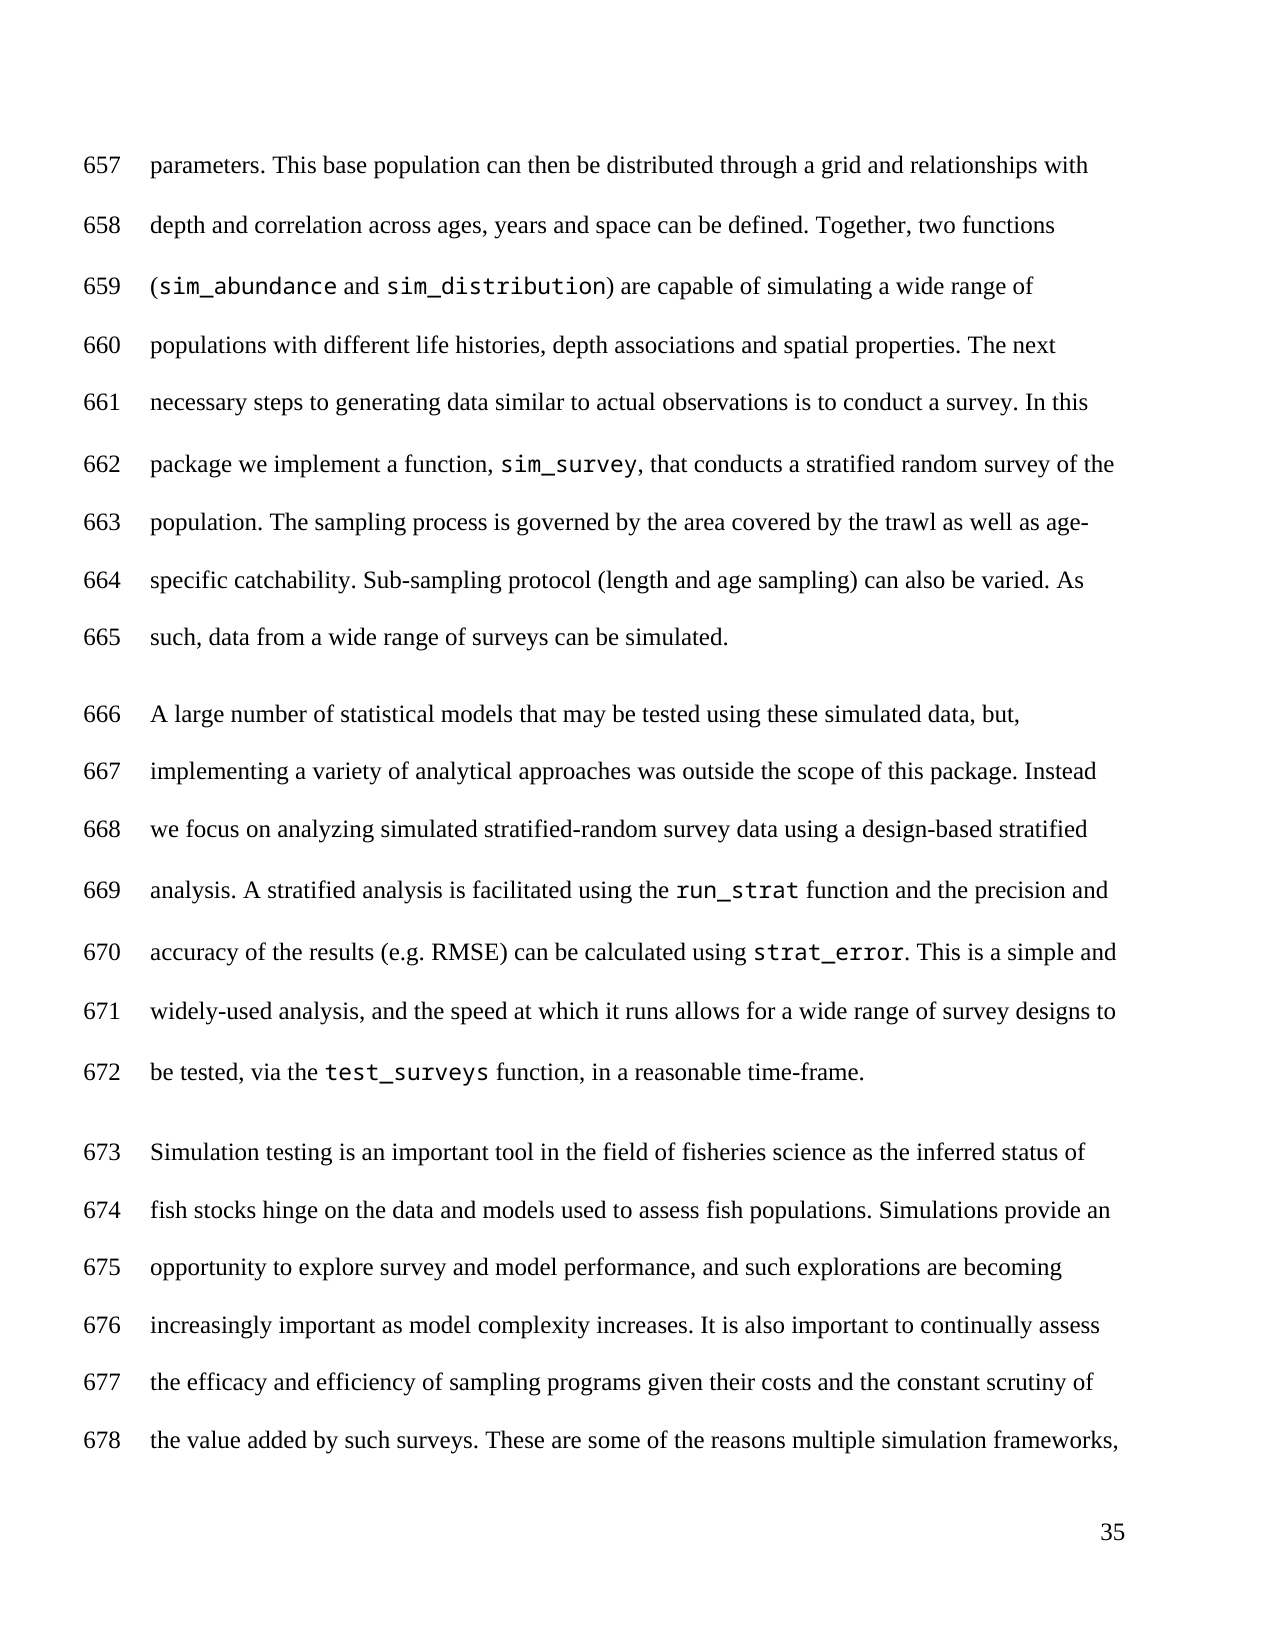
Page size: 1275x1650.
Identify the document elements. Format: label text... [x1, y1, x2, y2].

text A large number of statistical models that may be tested using these simulated data, but, implementing a variety of analytical approaches was outside the scope of this package. Instead we focus on analyzing simulated stratified-random survey data using a design-based stratified analysis. A stratified analysis is facilitated using the run_strat function and the precision and accuracy of the results (e.g. RMSE) can be calculated using strat_error. This is a simple and widely-used analysis, and the speed at which it runs allows for a wide range of survey designs to be tested, via the test_surveys function, in a reasonable time-frame. [150, 699, 1125, 1087]
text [150, 150, 1125, 651]
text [150, 1137, 1125, 1454]
